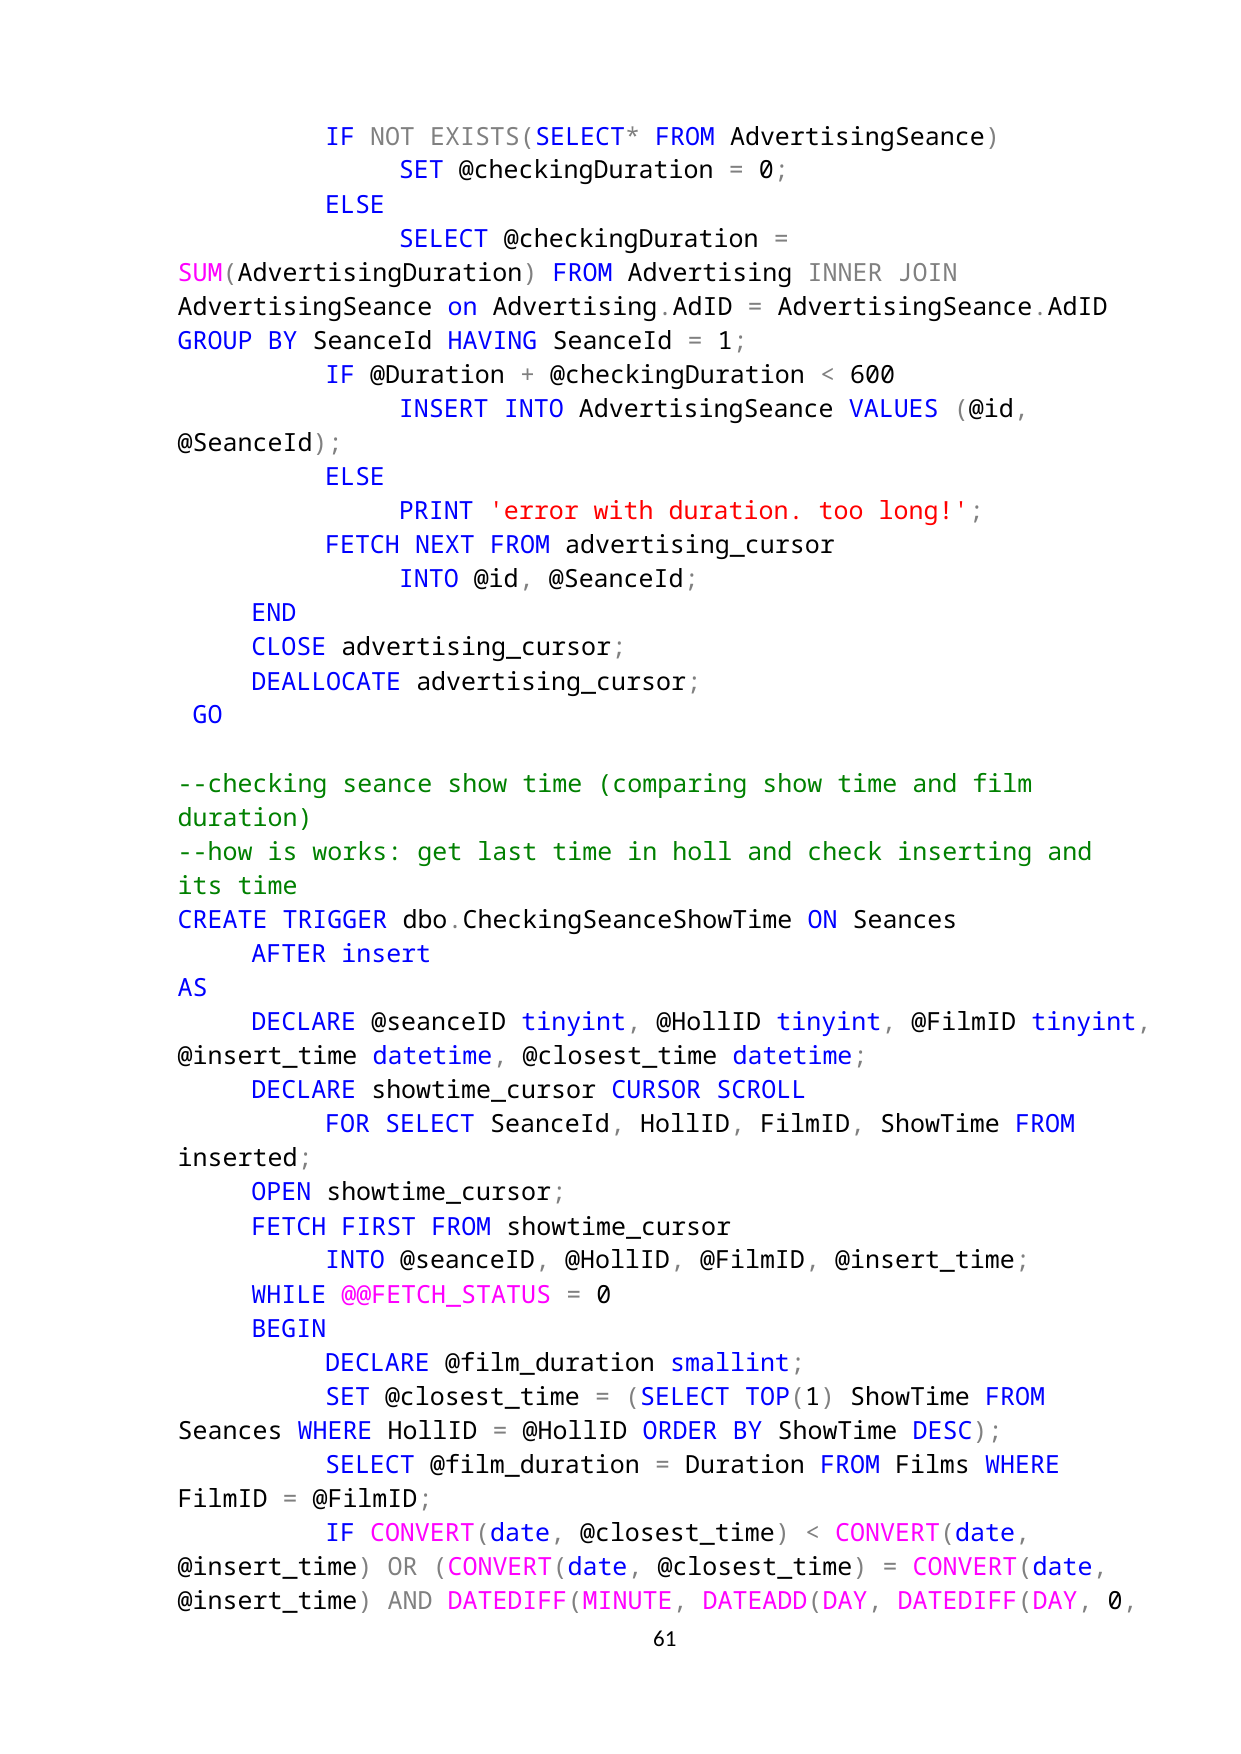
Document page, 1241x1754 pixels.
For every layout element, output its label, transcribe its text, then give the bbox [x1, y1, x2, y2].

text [177, 1515, 1152, 1617]
text PRINT 'error with duration. too long!'; [177, 493, 1152, 527]
text FETCH NEXT FROM advertising_cursor [177, 527, 1152, 561]
text INTO @id, @SeanceId; [177, 561, 1152, 595]
text CREATE TRIGGER dbo.CheckingSeanceShowTime ON Seances [177, 902, 1152, 936]
text DECLARE showtime_cursor CURSOR SCROLL [177, 1072, 1152, 1106]
text SELECT @film_duration = Duration FROM Films WHERE FilmID = @FilmID; [177, 1447, 1152, 1515]
text ELSE [177, 186, 1152, 220]
text IF NOT EXISTS(SELECT* FROM AdvertisingSeance) [177, 118, 1152, 152]
text DECLARE @film_duration smallint; [177, 1344, 1152, 1378]
text DECLARE @seanceID tinyint, @HollID tinyint, @FilmID tinyint, @insert_time datetime, @closest_time datetime; [177, 1004, 1152, 1072]
text AFTER insert [177, 936, 1152, 970]
text ELSE [177, 459, 1152, 493]
text CLOSE advertising_cursor; [177, 629, 1152, 663]
text INSERT INTO AdvertisingSeance VALUES (@id, @SeanceId); [177, 391, 1152, 459]
text END [177, 595, 1152, 629]
text AS [177, 970, 1152, 1004]
text SELECT @checkingDuration = SUM(AdvertisingDuration) FROM Advertising INNER JOIN AdvertisingSeance on Advertising.AdID = AdvertisingSeance.AdID GROUP BY SeanceId HAVING SeanceId = 1; [177, 220, 1152, 357]
text --checking seance show time (comparing show time and film duration) [177, 765, 1152, 833]
text GO [177, 697, 1152, 731]
text DEALLOCATE advertising_cursor; [177, 663, 1152, 697]
text FETCH FIRST FROM showtime_cursor [177, 1208, 1152, 1242]
text BEGIN [177, 1310, 1152, 1344]
text SET @closest_time = (SELECT TOP(1) ShowTime FROM Seances WHERE HollID = @HollID ORDER BY ShowTime DESC); [177, 1378, 1152, 1447]
text FOR SELECT SeanceId, HollID, FilmID, ShowTime FROM inserted; [177, 1106, 1152, 1174]
text IF @Duration + @checkingDuration < 600 [177, 357, 1152, 391]
text SET @checkingDuration = 0; [177, 152, 1152, 186]
text WHILE @@FETCH_STATUS = 0 [177, 1276, 1152, 1310]
text OPEN showtime_cursor; [177, 1174, 1152, 1208]
text --how is works: get last time in holl and check inserting and its time [177, 833, 1152, 902]
text INTO @seanceID, @HollID, @FilmID, @insert_time; [177, 1242, 1152, 1276]
